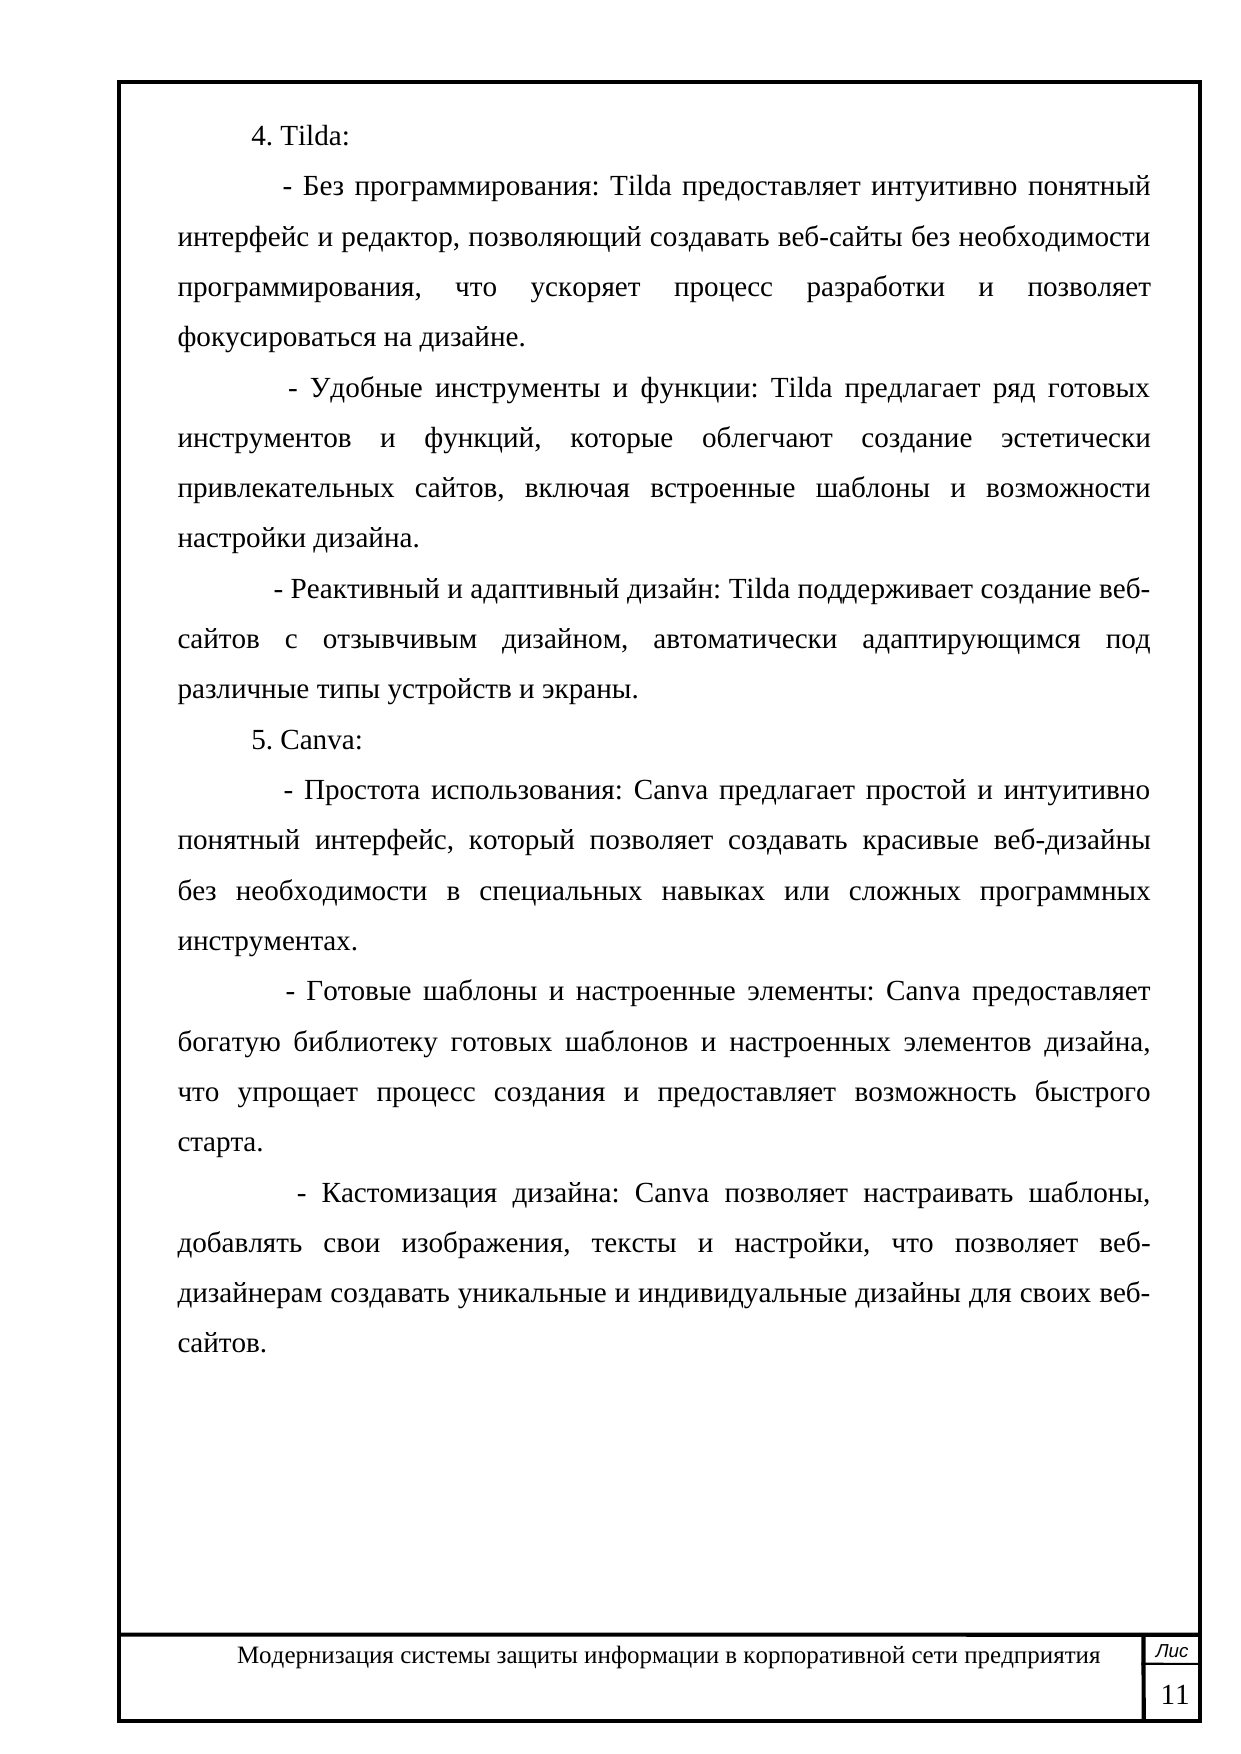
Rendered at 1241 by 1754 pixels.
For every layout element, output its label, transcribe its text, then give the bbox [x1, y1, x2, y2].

text - Кастомизация дизайна: Canva позволяет настраивать шаблоны, добавлять свои изображения, тексты и настройки, что позволяет веб-дизайнерам создавать уникальные и индивидуальные дизайны для своих веб-сайтов. [177, 1175, 1152, 1359]
text 5. Canva: [177, 722, 1152, 755]
text - Удобные инструменты и функции: Tilda предлагает ряд готовых инструментов и функций, которые облегчают создание эстетически привлекательных сайтов, включая встроенные шаблоны и возможности настройки дизайна. [177, 370, 1152, 554]
text - Простота использования: Canva предлагает простой и интуитивно понятный интерфейс, который позволяет создавать красивые веб-дизайны без необходимости в специальных навыках или сложных программных инструментах. [177, 772, 1152, 957]
text - Реактивный и адаптивный дизайн: Tilda поддерживает создание веб-сайтов с отзывчивым дизайном, автоматически адаптирующимся под различные типы устройств и экраны. [177, 571, 1152, 705]
text 4. Tilda: [177, 118, 1152, 152]
text - Готовые шаблоны и настроенные элементы: Canva предоставляет богатую библиотеку готовых шаблонов и настроенных элементов дизайна, что упрощает процесс создания и предоставляет возможность быстрого старта. [177, 973, 1152, 1158]
text - Без программирования: Tilda предоставляет интуитивно понятный интерфейс и редактор, позволяющий создавать веб-сайты без необходимости программирования, что ускоряет процесс разработки и позволяет фокусироваться на дизайне. [177, 168, 1152, 353]
